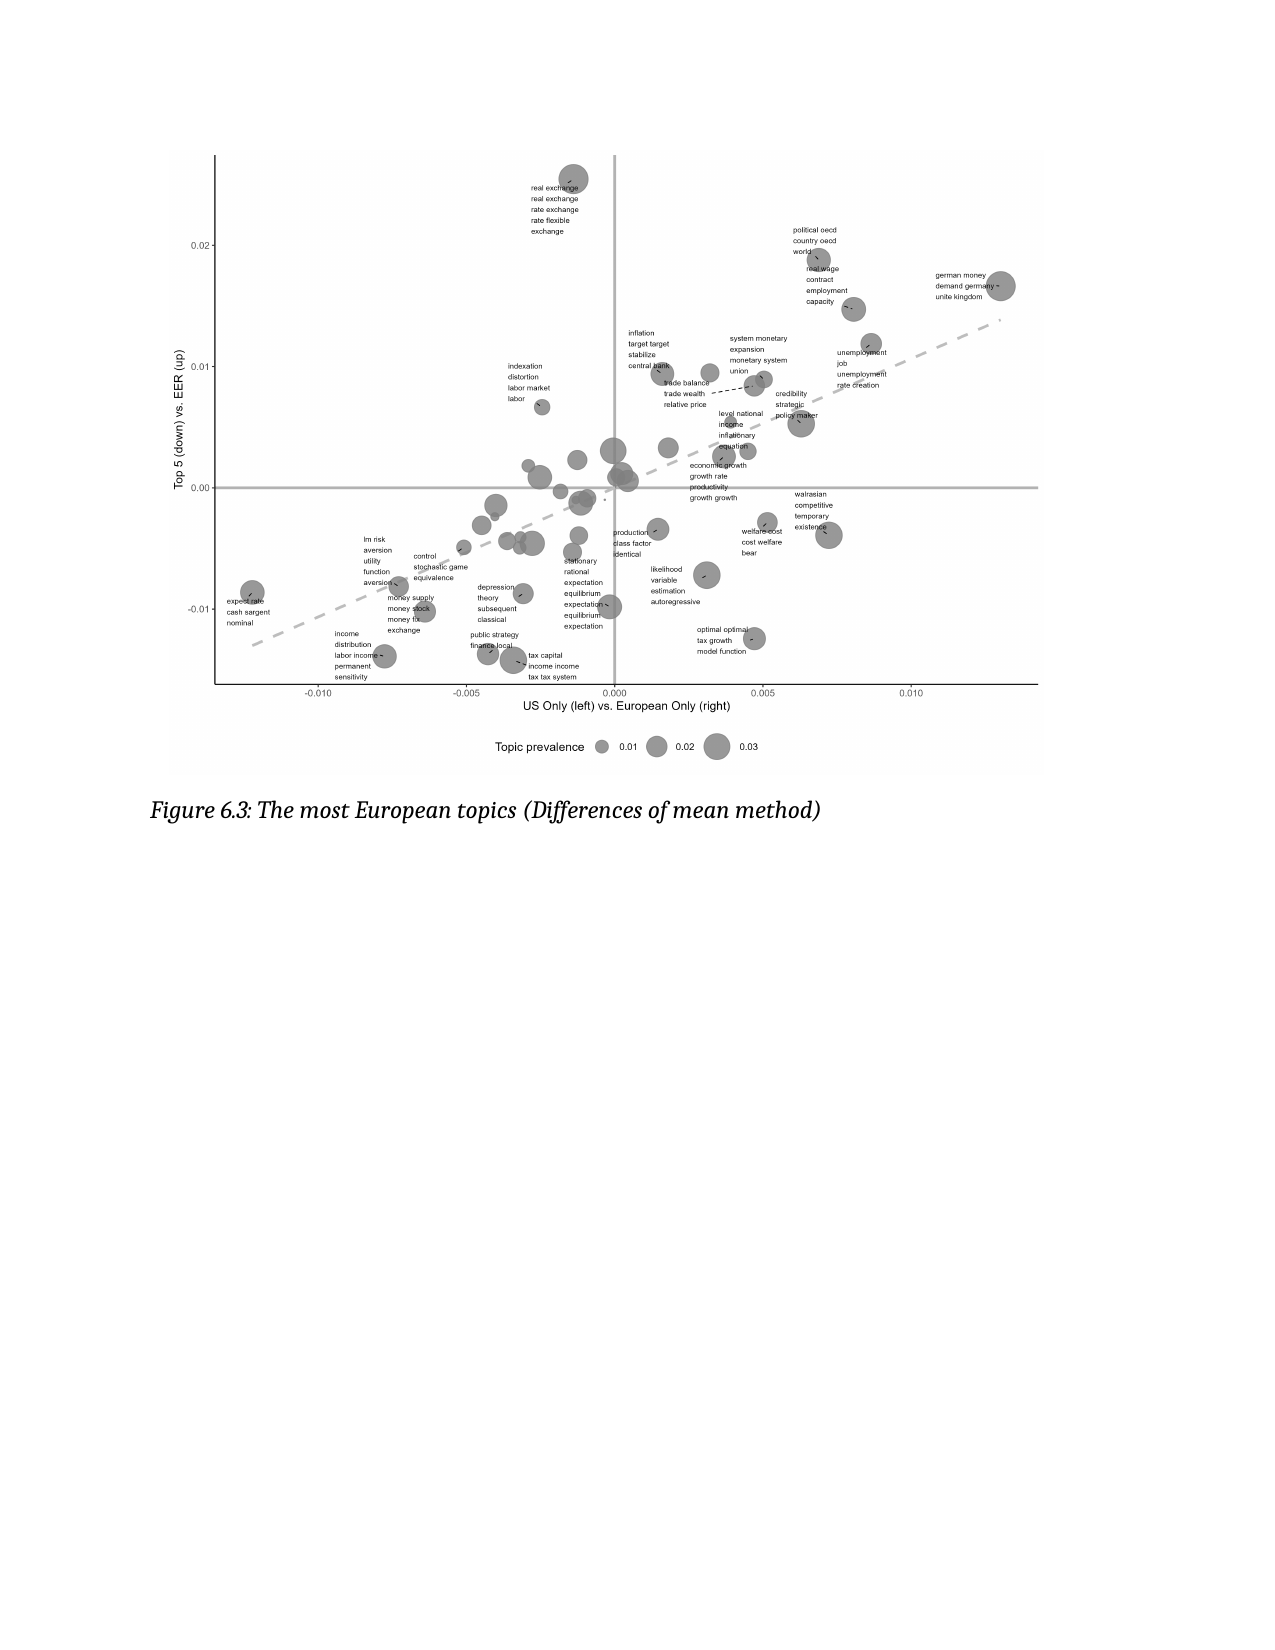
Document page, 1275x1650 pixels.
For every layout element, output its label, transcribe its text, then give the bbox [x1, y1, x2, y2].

picture [168, 150, 1044, 775]
text Figure 6.3: The most European topics (Differences of mean method) [150, 796, 1125, 824]
